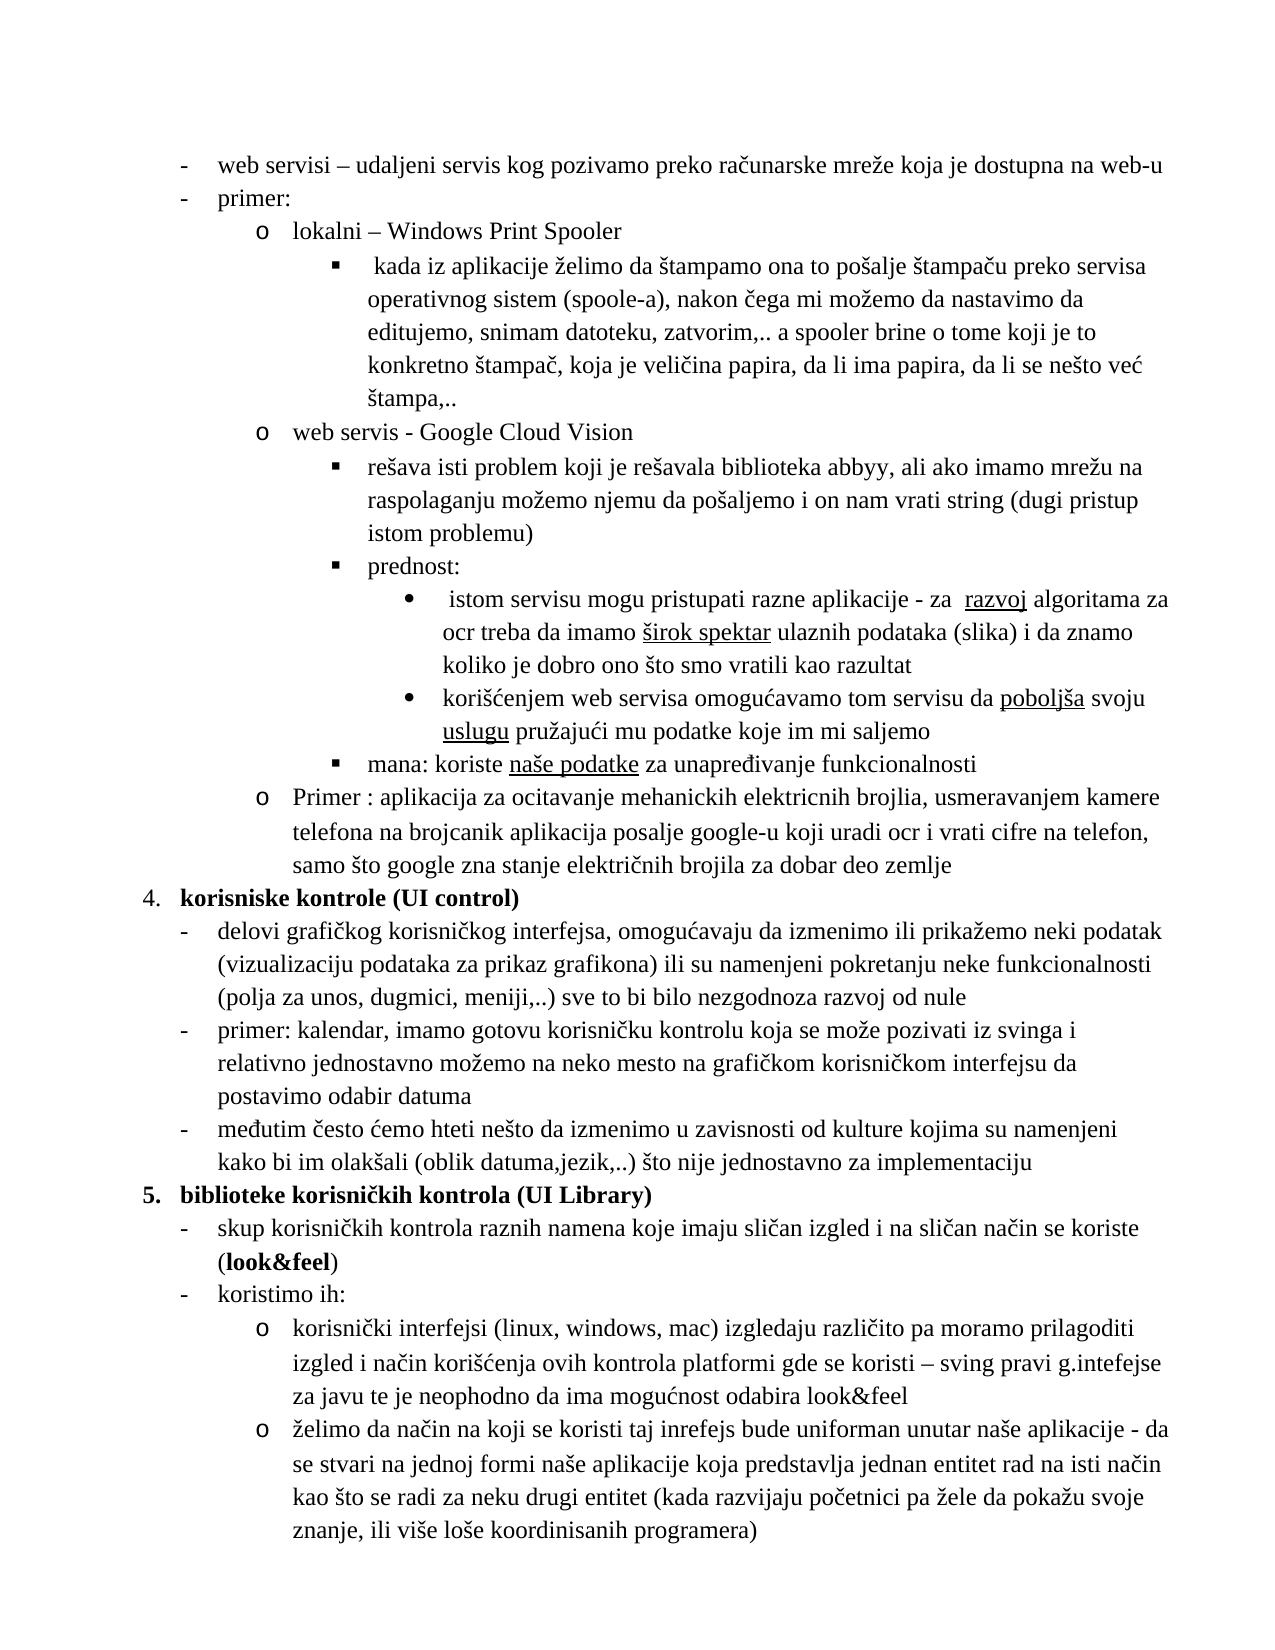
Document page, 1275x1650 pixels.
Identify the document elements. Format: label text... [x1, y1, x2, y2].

list istom servisu mogu pristupati razne aplikacije - za razvoj algoritama za ocr treba da imamo širok spektar ulaznih podataka (slika) i da znamo koliko je dobro ono što smo vratili kao razultat [405, 584, 1170, 679]
list kada iz aplikacije želimo da štampamo ona to pošalje štampaču preko servisa operativnog sistem (spoole-a), nakon čega mi možemo da nastavimo da editujemo, snimam datoteku, zatvorim,.. a spooler brine o tome koji je to konkretno štampač, koja je veličina papira, da li ima papira, da li se nešto već štampa,.. [330, 251, 1170, 412]
list delovi grafičkog korisničkog interfejsa, omogućavaju da izmenimo ili prikažemo neki podatak (vizualizaciju podataka za prikaz grafikona) ili su namenjeni pokretanju neke funkcionalnosti (polja za unos, dugmici, meniji,..) sve to bi bilo nezgodnoza razvoj od nule [180, 916, 1170, 1011]
list rešava isti problem koji je rešavala biblioteka abbyy, ali ako imamo mrežu na raspolaganju možemo njemu da pošaljemo i on nam vrati string (dugi pristup istom problemu) [330, 452, 1170, 547]
list korisniske kontrole (UI control) [142, 883, 1170, 912]
list međutim često ćemo hteti nešto da izmenimo u zavisnosti od kulture kojima su namenjeni kako bi im olakšali (oblik datuma,jezik,..) što nije jednostavno za implementaciju [180, 1114, 1170, 1176]
list biblioteke korisničkih kontrola (UI Library) [142, 1181, 1170, 1209]
list koristimo ih: [180, 1279, 1170, 1308]
list web servis - Google Cloud Vision [255, 417, 1170, 447]
list skup korisničkih kontrola raznih namena koje imaju sličan izgled i na sličan način se koriste (look&feel) [180, 1213, 1170, 1275]
list prednost: [330, 551, 1170, 580]
list web servisi – udaljeni servis kog pozivamo preko računarske mreže koja je dostupna na web-u [180, 150, 1170, 179]
list primer: [180, 183, 1170, 212]
list želimo da način na koji se koristi taj inrefejs bude uniforman unutar naše aplikacije - da se stvari na jednoj formi naše aplikacije koja predstavlja jednan entitet rad na isti način kao što se radi za neku drugi entitet (kada razvijaju početnici pa žele da pokažu svoje znanje, ili više loše koordinisanih programera) [255, 1414, 1170, 1544]
list primer: kalendar, imamo gotovu korisničku kontrolu koja se može pozivati iz svinga i relativno jednostavno možemo na neko mesto na grafičkom korisničkom interfejsu da postavimo odabir datuma [180, 1015, 1170, 1110]
list Primer : aplikacija za ocitavanje mehanickih elektricnih brojlia, usmeravanjem kamere telefona na brojcanik aplikacija posalje google-u koji uradi ocr i vrati cifre na telefon, samo što google zna stanje električnih brojila za dobar deo zemlje [255, 782, 1170, 879]
list mana: koriste naše podatke za unapređivanje funkcionalnosti [330, 749, 1170, 778]
list korisnički interfejsi (linux, windows, mac) izgledaju različito pa moramo prilagoditi izgled i način korišćenja ovih kontrola platformi gde se koristi – sving pravi g.intefejse za javu te je neophodno da ima mogućnost odabira look&feel [255, 1313, 1170, 1409]
list korišćenjem web servisa omogućavamo tom servisu da poboljša svoju uslugu pružajući mu podatke koje im mi saljemo [405, 683, 1170, 745]
list lokalni – Windows Print Spooler [255, 216, 1170, 247]
